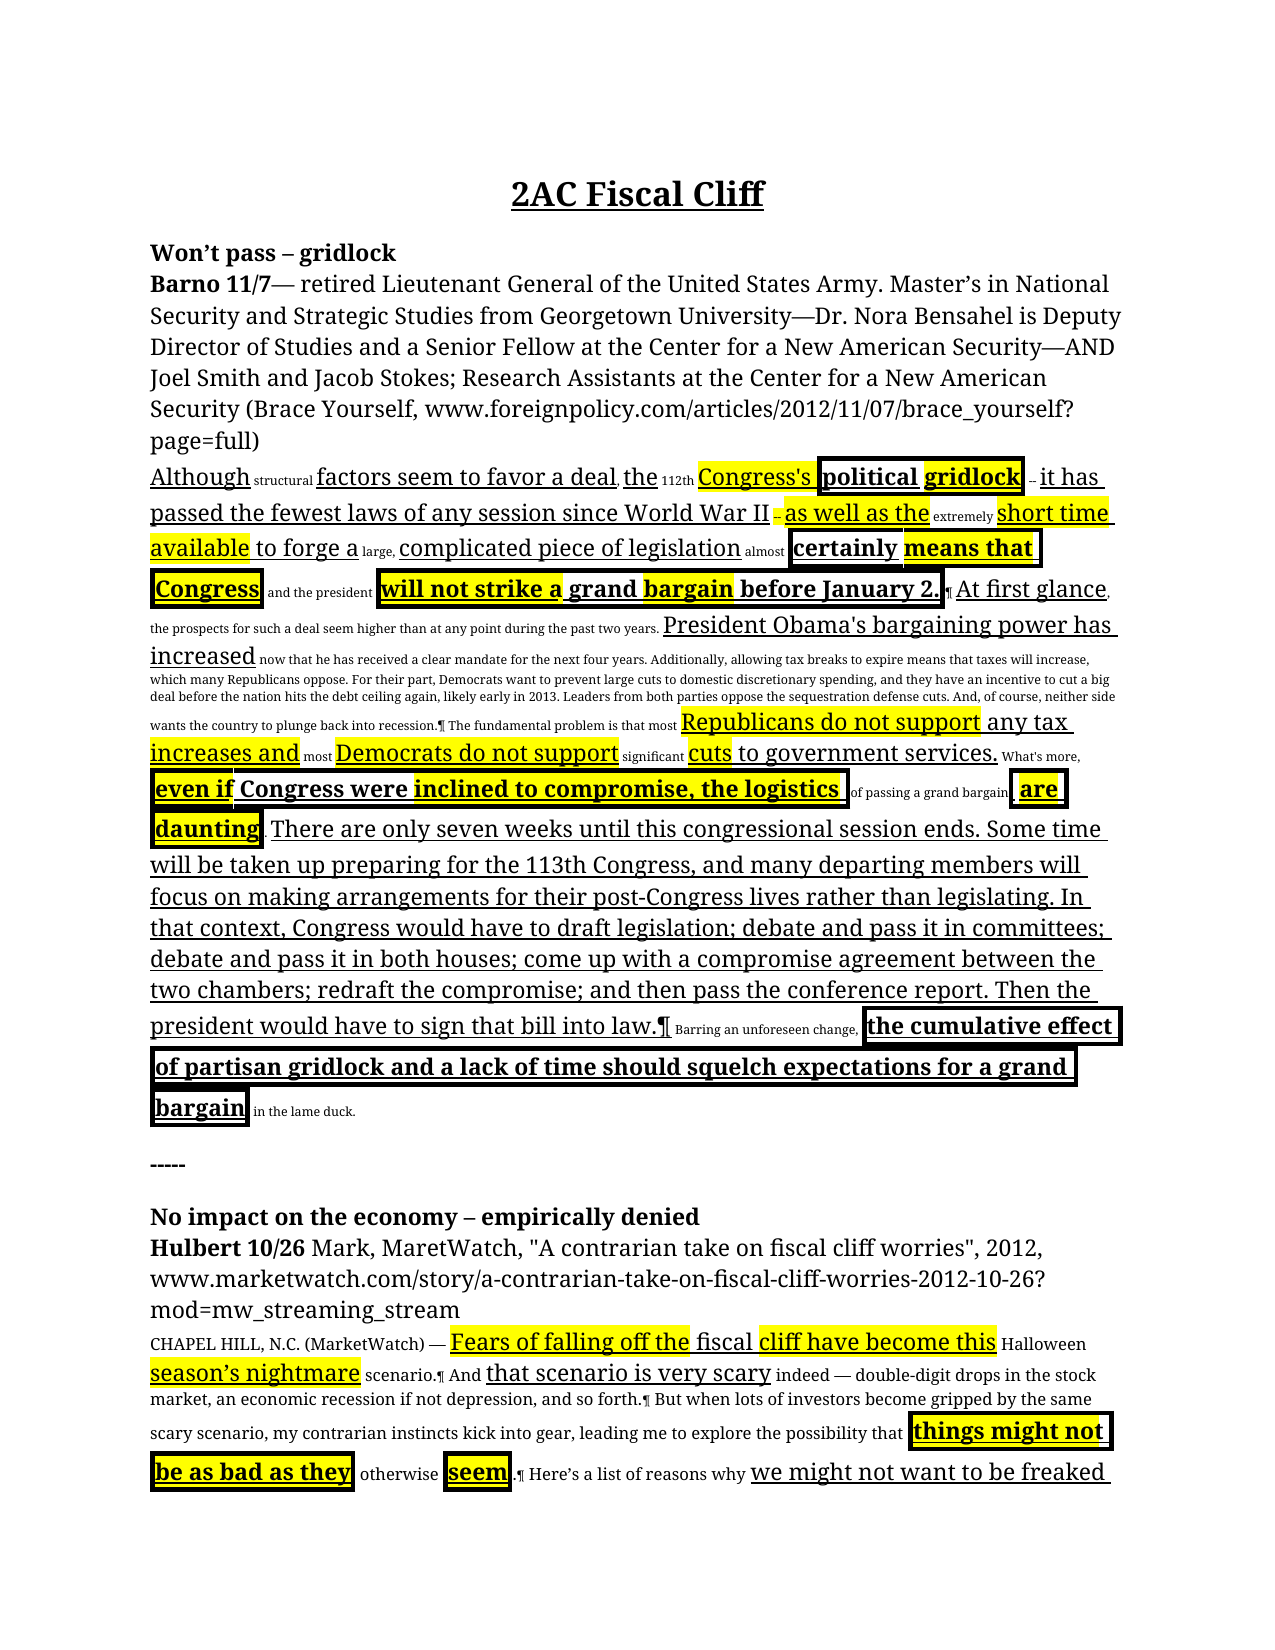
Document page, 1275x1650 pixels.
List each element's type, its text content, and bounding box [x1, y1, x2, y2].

subtitle Won’t pass – gridlock [150, 237, 1125, 268]
subtitle 2AC Fiscal Cliff [150, 171, 1125, 216]
subtitle No impact on the economy – empirically denied [150, 1200, 1125, 1232]
text Barno 11/7— retired Lieutenant General of the United States Army. Master’s in National Security and Strategic Studies from Georgetown University—Dr. Nora Bensahel is Deputy Director of Studies and a Senior Fellow at the Center for a New American Security—AND Joel Smith and Jacob Stokes; Research Assistants at the Center for a New American Security (Brace Yourself, www.foreignpolicy.com/articles/2012/11/07/brace_yourself?page=full) [150, 268, 1125, 456]
text Although structural factors seem to favor a deal, the 112th Congress's political gridlock -- it has passed the fewest laws of any session since World War II -- as well as the extremely short time available to forge a large, complicated piece of legislation almost certainly means that Congress and the president will not strike a grand bargain before January 2.¶ At first glance, the prospects for such a deal seem higher than at any point during the past two years. President Obama's bargaining power has increased now that he has received a clear mandate for the next four years. Additionally, allowing tax breaks to expire means that taxes will increase, which many Republicans oppose. For their part, Democrats want to prevent large cuts to domestic discretionary spending, and they have an incentive to cut a big deal before the nation hits the debt ceiling again, likely early in 2013. Leaders from both parties oppose the sequestration defense cuts. And, of course, neither side wants the country to plunge back into recession.¶ The fundamental problem is that most Republicans do not support any tax increases and most Democrats do not support significant cuts to government services. What's more, even if Congress were inclined to compromise, the logistics of passing a grand bargain are daunting. There are only seven weeks until this congressional session ends. Some time will be taken up preparing for the 113th Congress, and many departing members will focus on making arrangements for their post-Congress lives rather than legislating. In that context, Congress would have to draft legislation; debate and pass it in committees; debate and pass it in both houses; come up with a compromise agreement between the two chambers; redraft the compromise; and then pass the conference report. Then the president would have to sign that bill into law.¶ Barring an unforeseen change, the cumulative effect of partisan gridlock and a lack of time should squelch expectations for a grand bargain in the lame duck. [150, 456, 1125, 1127]
subtitle ----- [150, 1148, 1125, 1179]
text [150, 1325, 1125, 1492]
text Hulbert 10/26 Mark, MaretWatch, "A contrarian take on fiscal cliff worries", 2012, www.marketwatch.com/story/a-contrarian-take-on-fiscal-cliff-worries-2012-10-26?mod=mw_streaming_stream [150, 1232, 1125, 1325]
